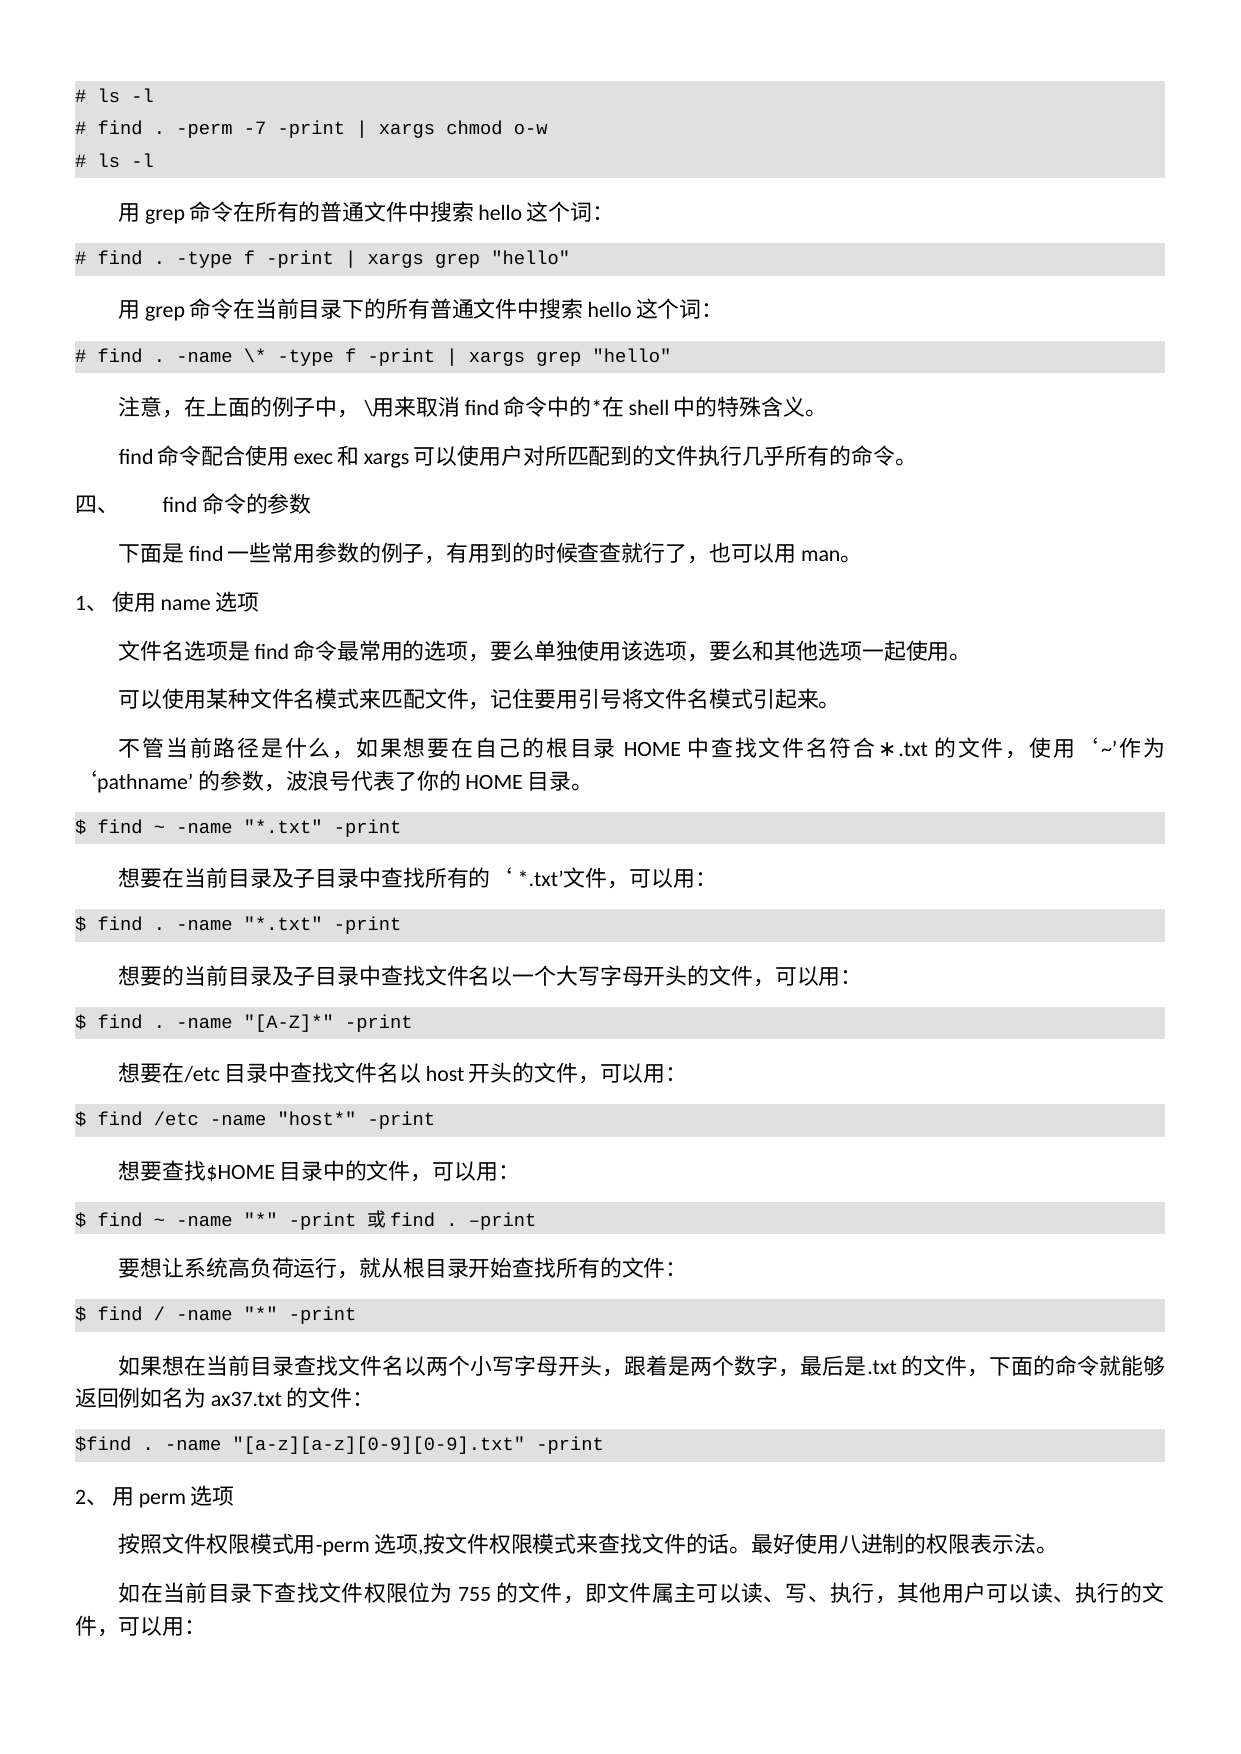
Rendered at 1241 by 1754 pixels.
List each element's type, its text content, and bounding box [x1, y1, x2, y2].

list 用perm选项 [75, 1478, 1165, 1511]
text 用grep命令在所有的普通文件中搜索hello这个词： [75, 194, 1165, 227]
text $find . -name "[a-z][a-z][0-9][0-9].txt" -print [75, 1429, 1165, 1462]
text # find . -name \* -type f -print | xargs grep "hello" [75, 341, 1165, 373]
text find命令配合使用exec和xargs可以使用户对所匹配到的文件执行几乎所有的命令。 [75, 438, 1165, 471]
text 注意，在上面的例子中， \用来取消find命令中的*在shell中的特殊含义。 [75, 389, 1165, 422]
text 想要的当前目录及子目录中查找文件名以一个大写字母开头的文件，可以用： [75, 958, 1165, 991]
text # ls -l [75, 81, 1165, 113]
text 如在当前目录下查找文件权限位为755的文件，即文件属主可以读、写、执行，其他用户可以读、执行的文件，可以用： [75, 1576, 1165, 1641]
text # find . -perm -7 -print | xargs chmod o-w [75, 113, 1165, 146]
text $ find . -name "[A-Z]*" -print [75, 1007, 1165, 1039]
text $ find ~ -name "*.txt" -print [75, 812, 1165, 844]
text 不管当前路径是什么，如果想要在自己的根目录HOME中查找文件名符合∗.txt的文件，使用‘~’作为 ‘pathname’ 的参数，波浪号代表了你的HOME目录。 [75, 731, 1165, 796]
list 使用name选项 [75, 584, 1165, 617]
text $ find /etc -name "host*" -print [75, 1104, 1165, 1137]
text 想要在当前目录及子目录中查找所有的‘ *.txt’文件，可以用： [75, 861, 1165, 893]
text 用grep命令在当前目录下的所有普通文件中搜索hello这个词： [75, 292, 1165, 324]
text # find . -type f -print | xargs grep "hello" [75, 243, 1165, 276]
text 下面是find一些常用参数的例子，有用到的时候查查就行了，也可以用man。 [75, 536, 1165, 568]
text $ find ~ -name "*" -print 或find . –print [75, 1202, 1165, 1234]
text 如果想在当前目录查找文件名以两个小写字母开头，跟着是两个数字，最后是.txt的文件，下面的命令就能够返回例如名为ax37.txt的文件： [75, 1348, 1165, 1413]
text 想要查找$HOME目录中的文件，可以用： [75, 1153, 1165, 1186]
text $ find / -name "*" -print [75, 1299, 1165, 1332]
text 想要在/etc目录中查找文件名以host开头的文件，可以用： [75, 1056, 1165, 1088]
text 要想让系统高负荷运行，就从根目录开始查找所有的文件： [75, 1251, 1165, 1283]
text 可以使用某种文件名模式来匹配文件，记住要用引号将文件名模式引起来。 [75, 682, 1165, 714]
list find 命令的参数 [75, 487, 1165, 519]
text 按照文件权限模式用-perm选项,按文件权限模式来查找文件的话。最好使用八进制的权限表示法。 [75, 1527, 1165, 1559]
text 文件名选项是find命令最常用的选项，要么单独使用该选项，要么和其他选项一起使用。 [75, 633, 1165, 666]
text # ls -l [75, 146, 1165, 178]
text $ find . -name "*.txt" -print [75, 909, 1165, 942]
